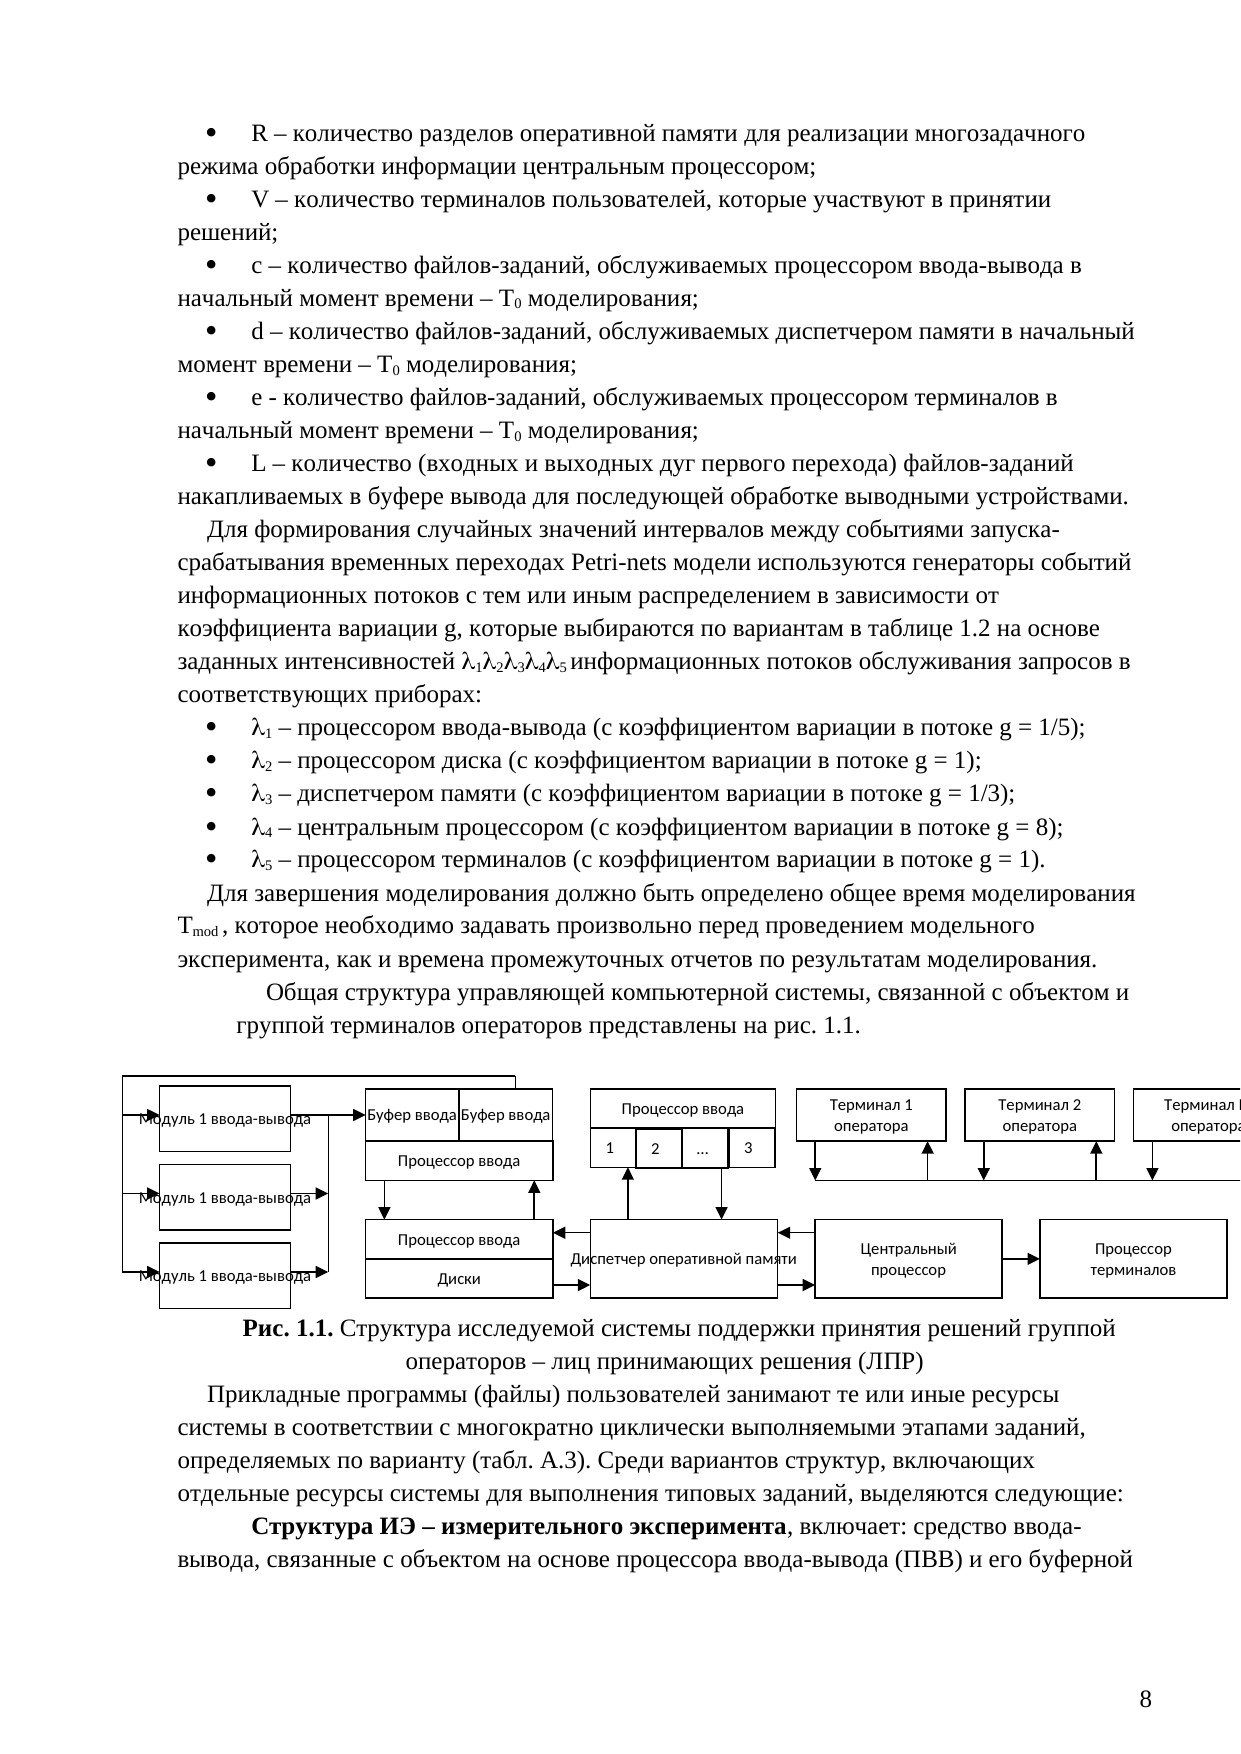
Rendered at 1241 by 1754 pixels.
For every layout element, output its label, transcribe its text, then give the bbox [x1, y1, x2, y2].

list 1 – процессором ввода-вывода (с коэффициентом вариации в потоке g = 1/5); [177, 712, 1152, 741]
list 4 – центральным процессором (с коэффициентом вариации в потоке g = 8); [177, 812, 1152, 840]
text Общая структура управляющей компьютерной системы, связанной с объектом и группой терминалов операторов представлены на рис. 1.1. [236, 977, 1152, 1038]
text Для формирования случайных значений интервалов между событиями запуска-срабатывания временных переходах Petri-nets модели используются генераторы событий информационных потоков с тем или иным распределением в зависимости от коэффициента вариации g, которые выбираются по вариантам в таблице 1.2 на основе заданных интенсивностей 12345 информационных потоков обслуживания запросов в соответствующих приборах: [177, 514, 1152, 708]
list с – количество файлов-заданий, обслуживаемых процессором ввода-вывода в начальный момент времени – T0 моделирования; [177, 250, 1152, 312]
list d – количество файлов-заданий, обслуживаемых диспетчером памяти в начальный момент времени – T0 моделирования; [177, 316, 1152, 378]
list V – количество терминалов пользователей, которые участвуют в принятии решений; [177, 184, 1152, 246]
list R – количество разделов оперативной памяти для реализации многозадачного режима обработки информации центральным процессором; [177, 118, 1152, 180]
text Рис. 1.1. Структура исследуемой системы поддержки принятия решений группой операторов – лиц принимающих решения (ЛПР) [177, 1313, 1152, 1374]
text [177, 1511, 1152, 1573]
text Прикладные программы (файлы) пользователей занимают те или иные ресурсы системы в соответствии с многократно циклически выполняемыми этапами заданий, определяемых по варианту (табл. А.3). Среди вариантов структур, включающих отдельные ресурсы системы для выполнения типовых заданий, выделяются следующие: [177, 1379, 1152, 1507]
list e - количество файлов-заданий, обслуживаемых процессором терминалов в начальный момент времени – T0 моделирования; [177, 382, 1152, 444]
list 3 – диспетчером памяти (с коэффициентом вариации в потоке g = 1/3); [177, 778, 1152, 807]
text Для завершения моделирования должно быть определено общее время моделирования Tmod , которое необходимо задавать произвольно перед проведением модельного эксперимента, как и времена промежуточных отчетов по результатам моделирования. [177, 878, 1152, 972]
list 2 – процессором диска (с коэффициентом вариации в потоке g = 1); [177, 746, 1152, 774]
list 5 – процессором терминалов (с коэффициентом вариации в потоке g = 1). [177, 844, 1152, 873]
list L – количество (входных и выходных дуг первого перехода) файлов-заданий накапливаемых в буфере вывода для последующей обработке выводными устройствами. [177, 448, 1152, 510]
